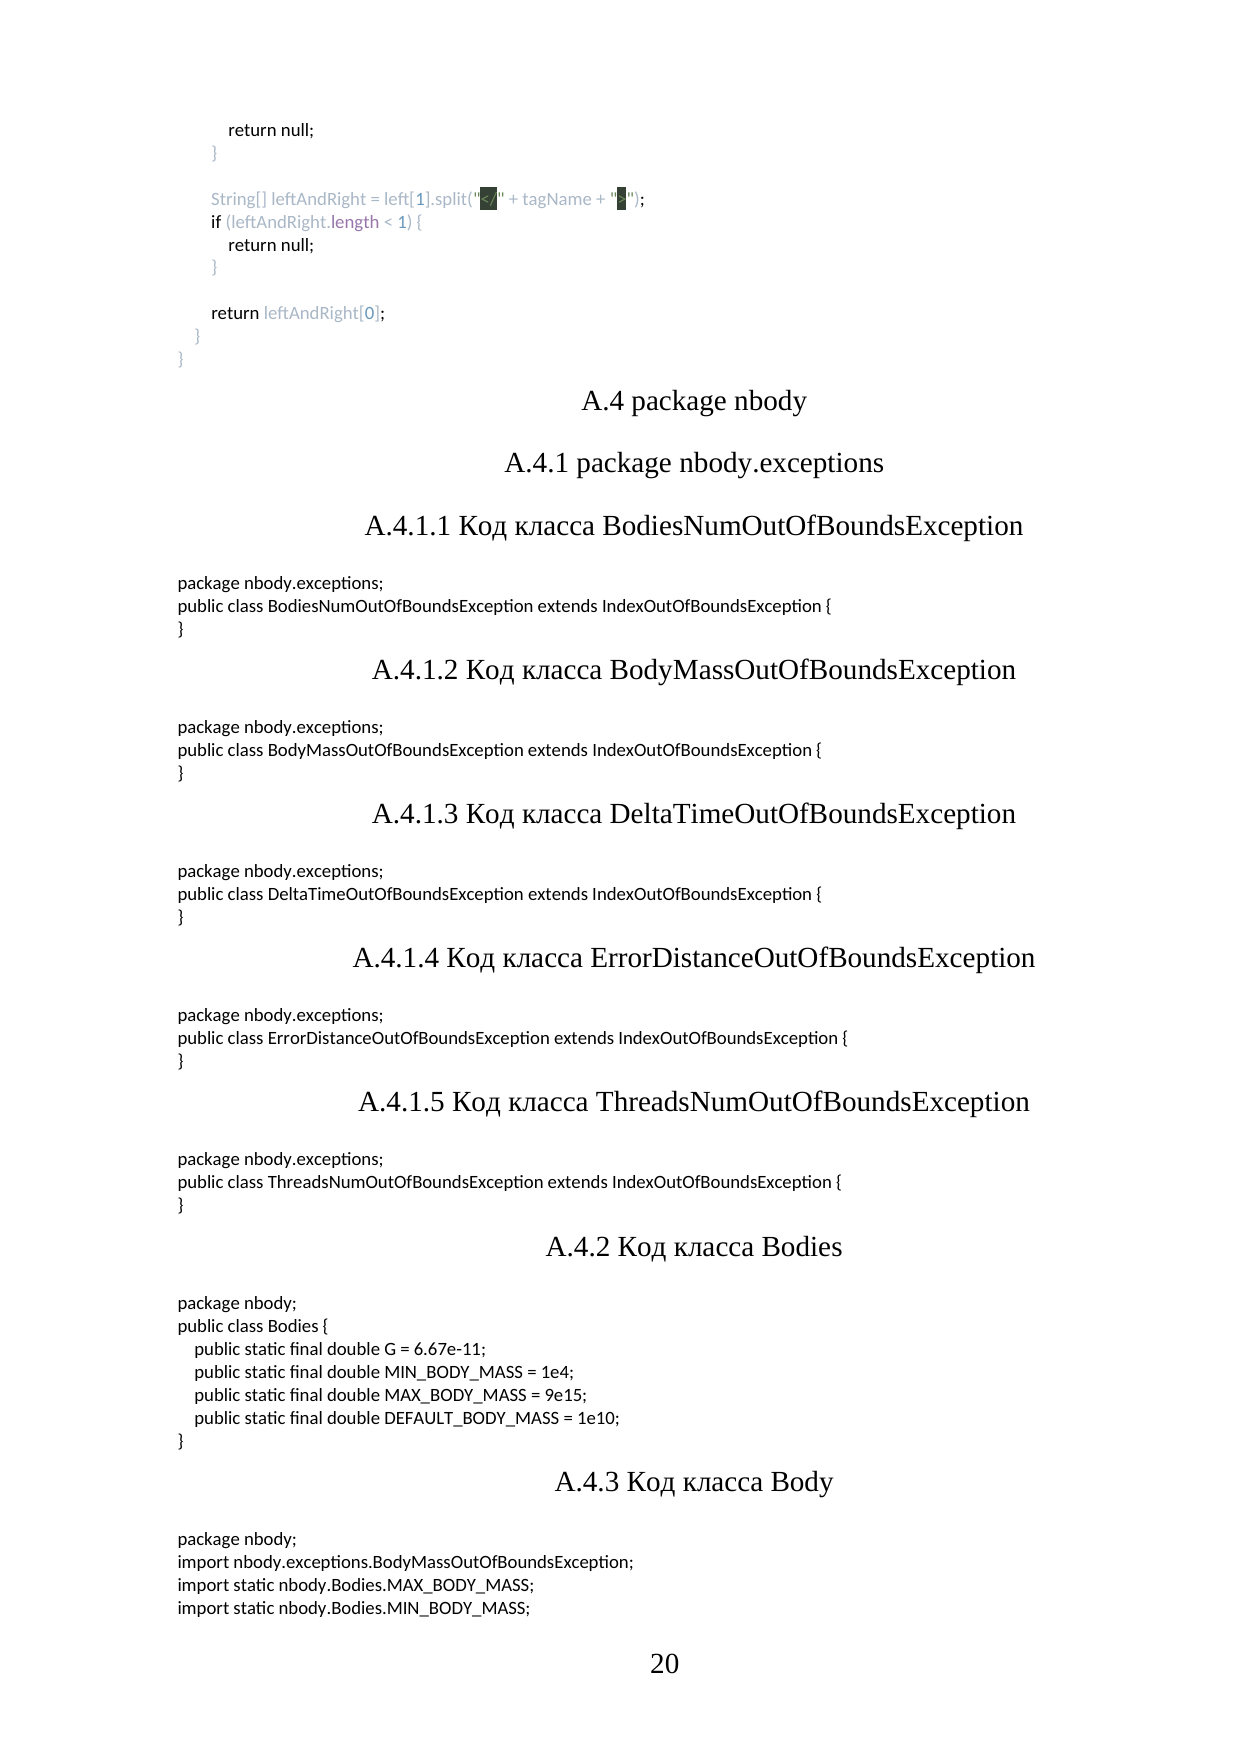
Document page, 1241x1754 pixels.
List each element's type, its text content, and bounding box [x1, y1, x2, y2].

text package nbody.exceptions; public class BodiesNumOutOfBoundsException extends IndexOutOfBoundsException { } [177, 571, 1152, 640]
list А.4.1 package nbody.exceptions [236, 446, 1152, 479]
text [177, 118, 1152, 370]
list А.4.1.3 Код класса DeltaTimeOutOfBoundsException [236, 796, 1152, 830]
list А.4.1.1 Код класса BodiesNumOutOfBoundsException [236, 508, 1152, 542]
list А.4.1.4 Код класса ErrorDistanceOutOfBoundsException [236, 941, 1152, 974]
list А.4.3 Код класса Body [236, 1464, 1152, 1498]
text package nbody.exceptions; public class DeltaTimeOutOfBoundsException extends IndexOutOfBoundsException { } [177, 859, 1152, 928]
text package nbody; public class Bodies { public static final double G = 6.67e-11; public static final double MIN_BODY_MASS = 1e4; public static final double MAX_BODY_MASS = 9e15; public static final double DEFAULT_BODY_MASS = 1e10; } [177, 1291, 1152, 1452]
list А.4.2 Код класса Bodies [236, 1229, 1152, 1262]
text package nbody.exceptions; public class ErrorDistanceOutOfBoundsException extends IndexOutOfBoundsException { } [177, 1003, 1152, 1072]
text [177, 1527, 1152, 1619]
text package nbody.exceptions; public class BodyMassOutOfBoundsException extends IndexOutOfBoundsException { } [177, 715, 1152, 784]
list А.4.1.2 Код класса BodyMassOutOfBoundsException [236, 652, 1152, 686]
list А.4.1.5 Код класса ThreadsNumOutOfBoundsException [236, 1084, 1152, 1118]
text package nbody.exceptions; public class ThreadsNumOutOfBoundsException extends IndexOutOfBoundsException { } [177, 1147, 1152, 1216]
list А.4 package nbody [236, 383, 1152, 416]
